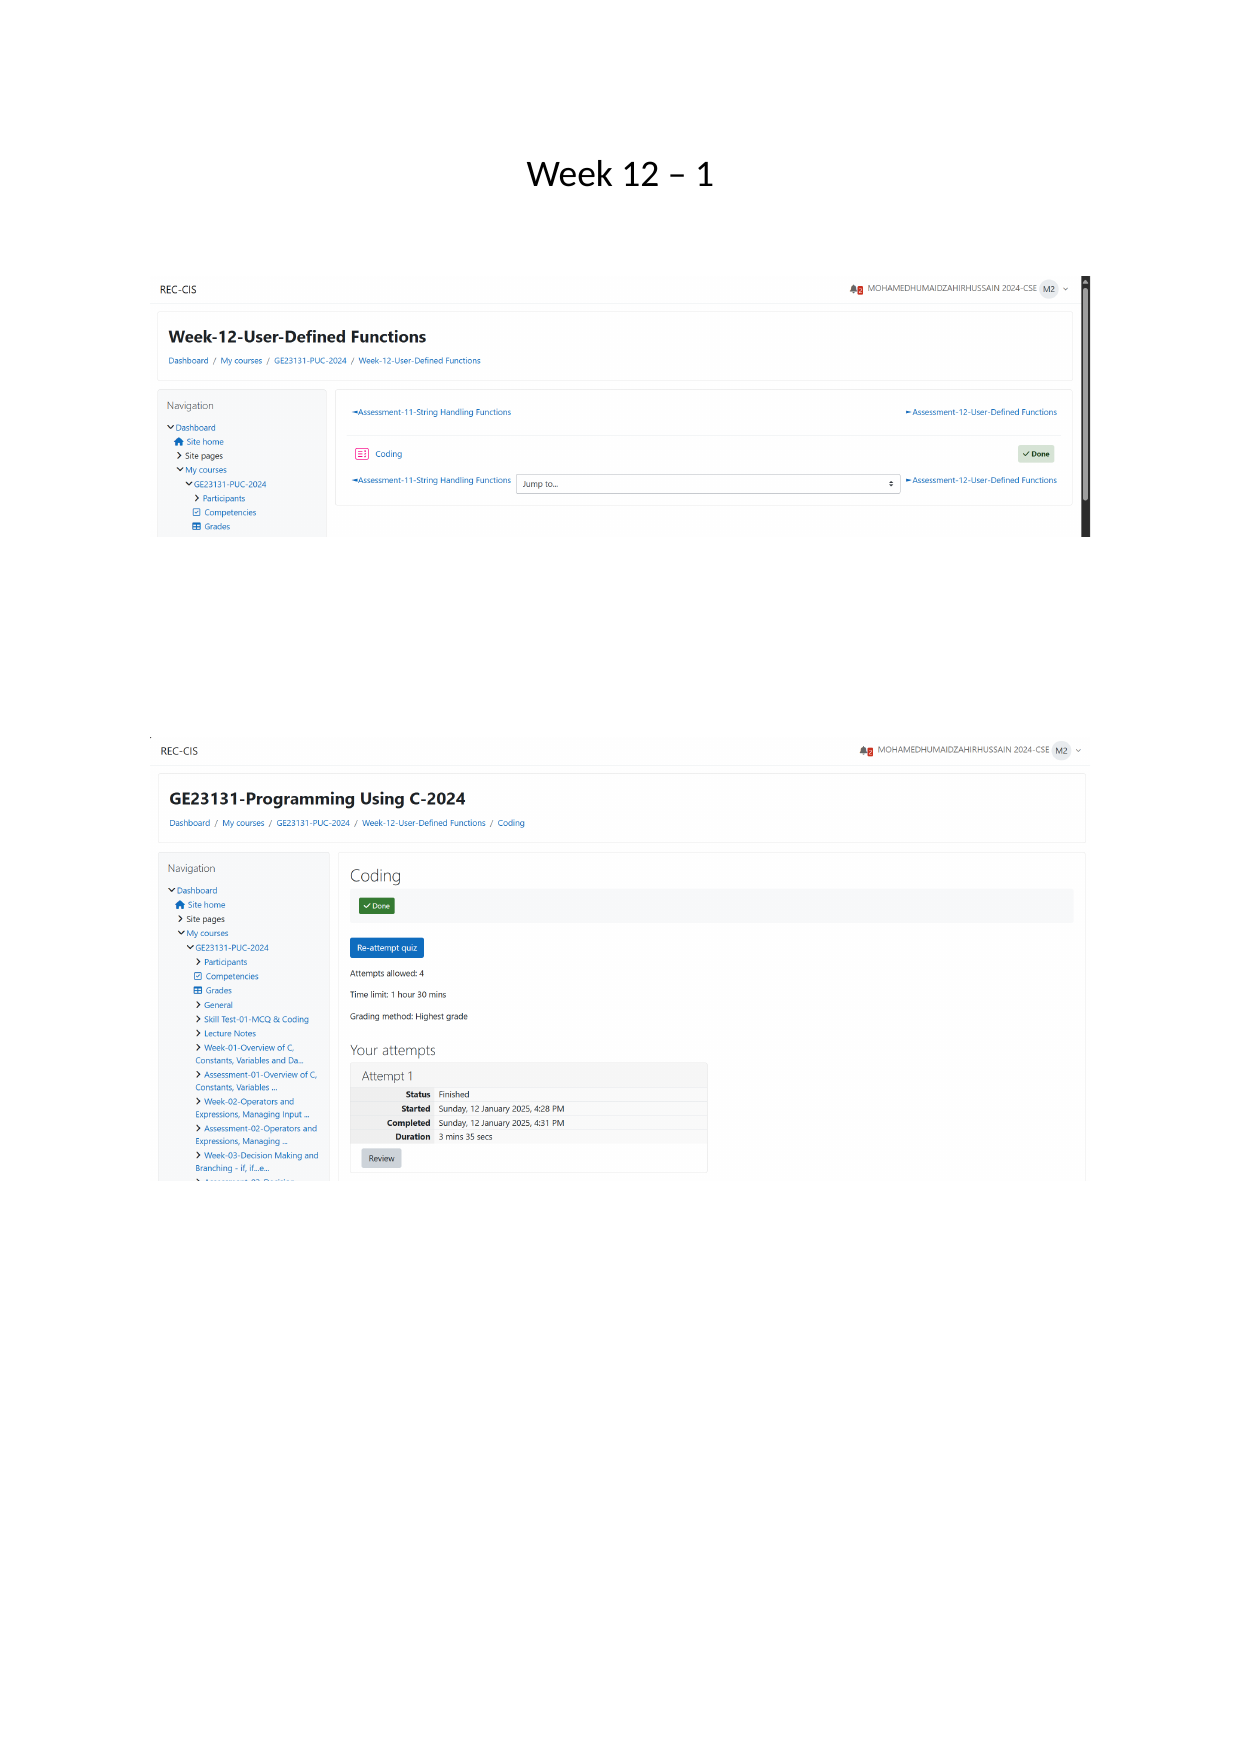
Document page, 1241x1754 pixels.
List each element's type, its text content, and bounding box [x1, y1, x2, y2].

picture [150, 276, 1091, 537]
text Week 12 – 1 [150, 150, 1090, 196]
picture [150, 737, 1091, 1181]
